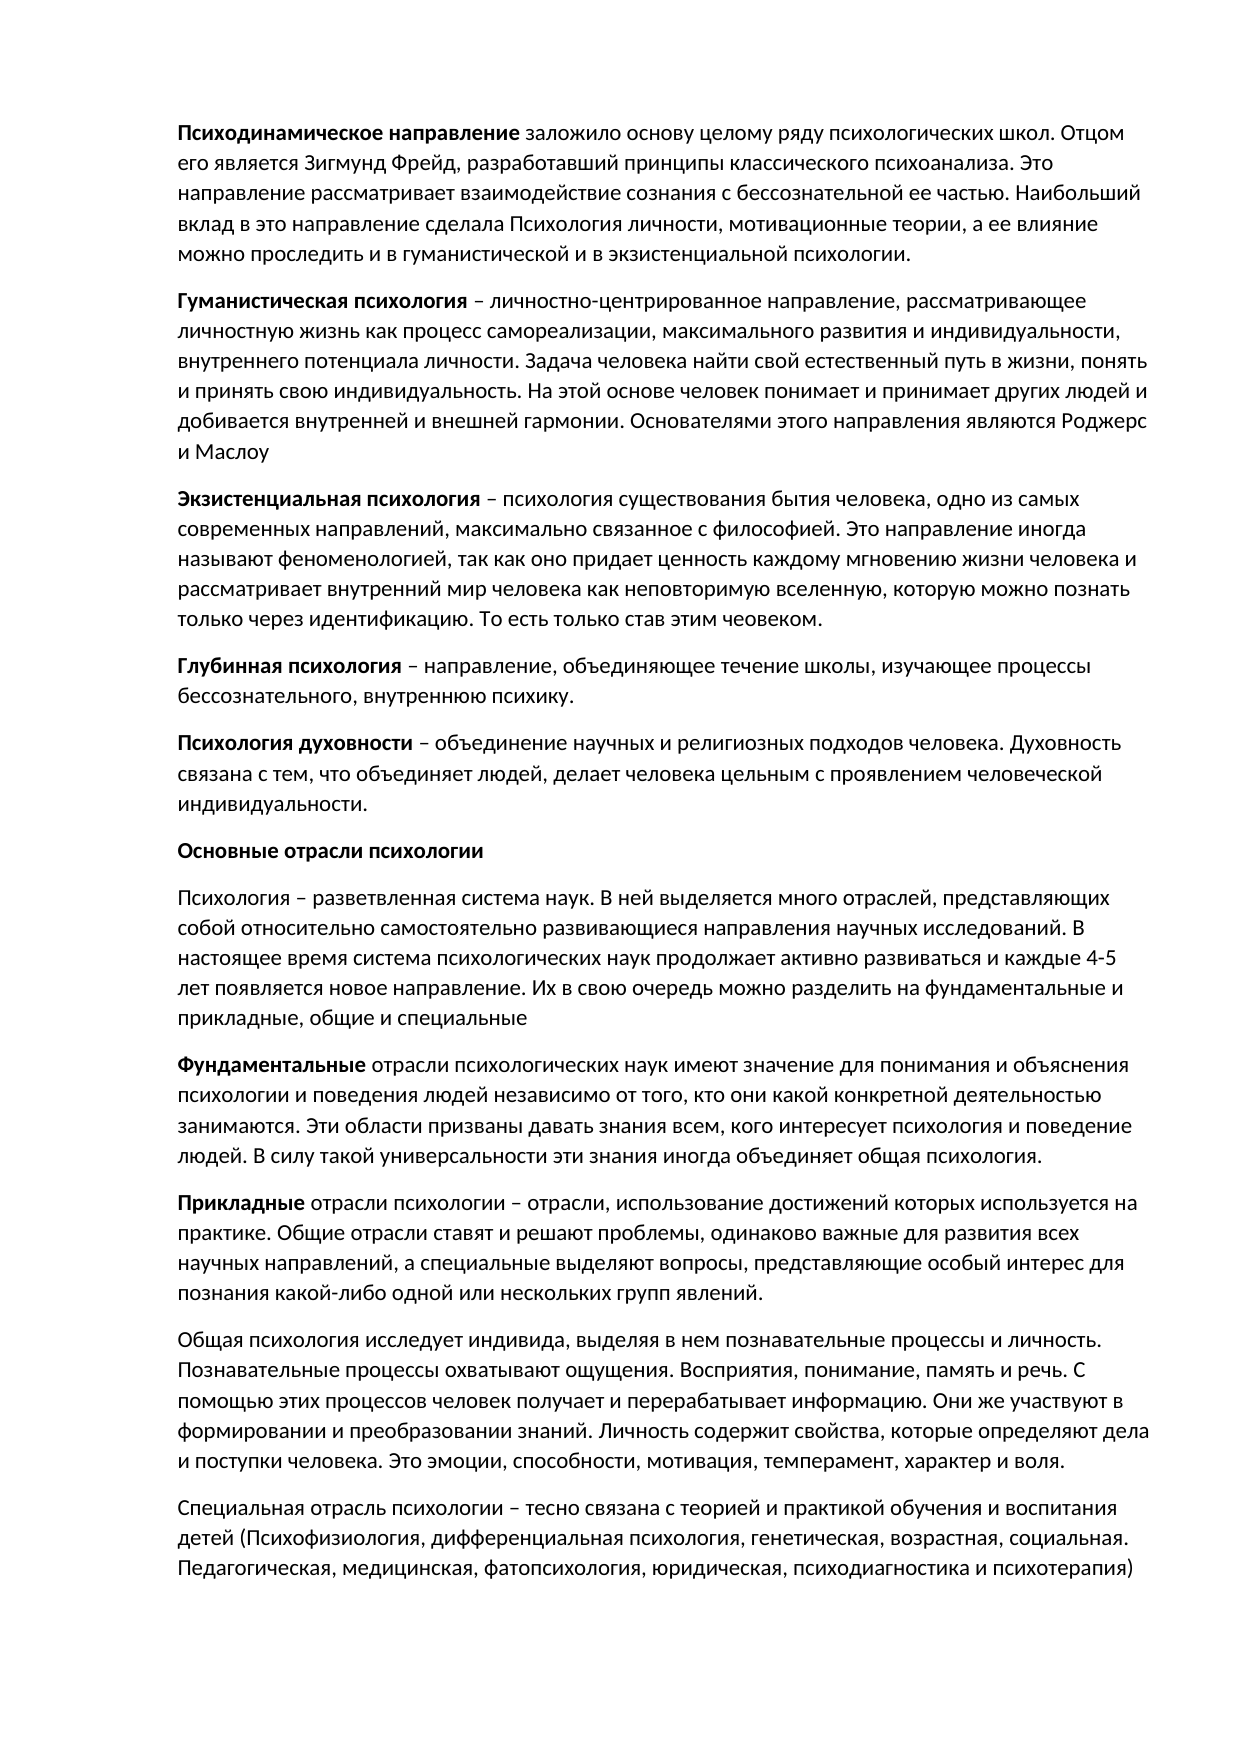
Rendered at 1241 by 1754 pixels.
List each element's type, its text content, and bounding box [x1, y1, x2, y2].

text Специальная отрасль психологии – тесно связана с теорией и практикой обучения и воспитания детей (Психофизиология, дифференциальная психология, генетическая, возрастная, социальная. Педагогическая, медицинская, фатопсихология, юридическая, психодиагностика и психотерапия) [177, 1493, 1152, 1582]
text Психология – разветвленная система наук. В ней выделяется много отраслей, представляющих собой относительно самостоятельно развивающиеся направления научных исследований. В настоящее время система психологических наук продолжает активно развиваться и каждые 4-5 лет появляется новое направление. Их в свою очередь можно разделить на фундаментальные и прикладные, общие и специальные [177, 883, 1152, 1032]
text Глубинная психология – направление, объединяющее течение школы, изучающее процессы бессознательного, внутреннюю психику. [177, 651, 1152, 710]
text Прикладные отрасли психологии – отрасли, использование достижений которых используется на практике. Общие отрасли ставят и решают проблемы, одинаково важные для развития всех научных направлений, а специальные выделяют вопросы, представляющие особый интерес для познания какой-либо одной или нескольких групп явлений. [177, 1188, 1152, 1307]
text Общая психология исследует индивида, выделяя в нем познавательные процессы и личность. Познавательные процессы охватывают ощущения. Восприятия, понимание, память и речь. С помощью этих процессов человек получает и перерабатывает информацию. Они же участвуют в формировании и преобразовании знаний. Личность содержит свойства, которые определяют дела и поступки человека. Это эмоции, способности, мотивация, темперамент, характер и воля. [177, 1325, 1152, 1474]
text Фундаментальные отрасли психологических наук имеют значение для понимания и объяснения психологии и поведения людей независимо от того, кто они какой конкретной деятельностью занимаются. Эти области призваны давать знания всем, кого интересует психология и поведение людей. В силу такой универсальности эти знания иногда объединяет общая психология. [177, 1050, 1152, 1169]
text Основные отрасли психологии [177, 836, 1152, 864]
text Психодинамическое направление заложило основу целому ряду психологических школ. Отцом его является Зигмунд Фрейд, разработавший принципы классического психоанализа. Это направление рассматривает взаимодействие сознания с бессознательной ее частью. Наибольший вклад в это направление сделала Психология личности, мотивационные теории, а ее влияние можно проследить и в гуманистической и в экзистенциальной психологии. [177, 118, 1152, 267]
text Гуманистическая психология – личностно-центрированное направление, рассматривающее личностную жизнь как процесс самореализации, максимального развития и индивидуальности, внутреннего потенциала личности. Задача человека найти свой естественный путь в жизни, понять и принять свою индивидуальность. На этой основе человек понимает и принимает других людей и добивается внутренней и внешней гармонии. Основателями этого направления являются Роджерс и Маслоу [177, 286, 1152, 465]
text Психология духовности – объединение научных и религиозных подходов человека. Духовность связана с тем, что объединяет людей, делает человека цельным с проявлением человеческой индивидуальности. [177, 728, 1152, 817]
text Экзистенциальная психология – психология существования бытия человека, одно из самых современных направлений, максимально связанное с философией. Это направление иногда называют феноменологией, так как оно придает ценность каждому мгновению жизни человека и рассматривает внутренний мир человека как неповторимую вселенную, которую можно познать только через идентификацию. То есть только став этим чеовеком. [177, 484, 1152, 633]
